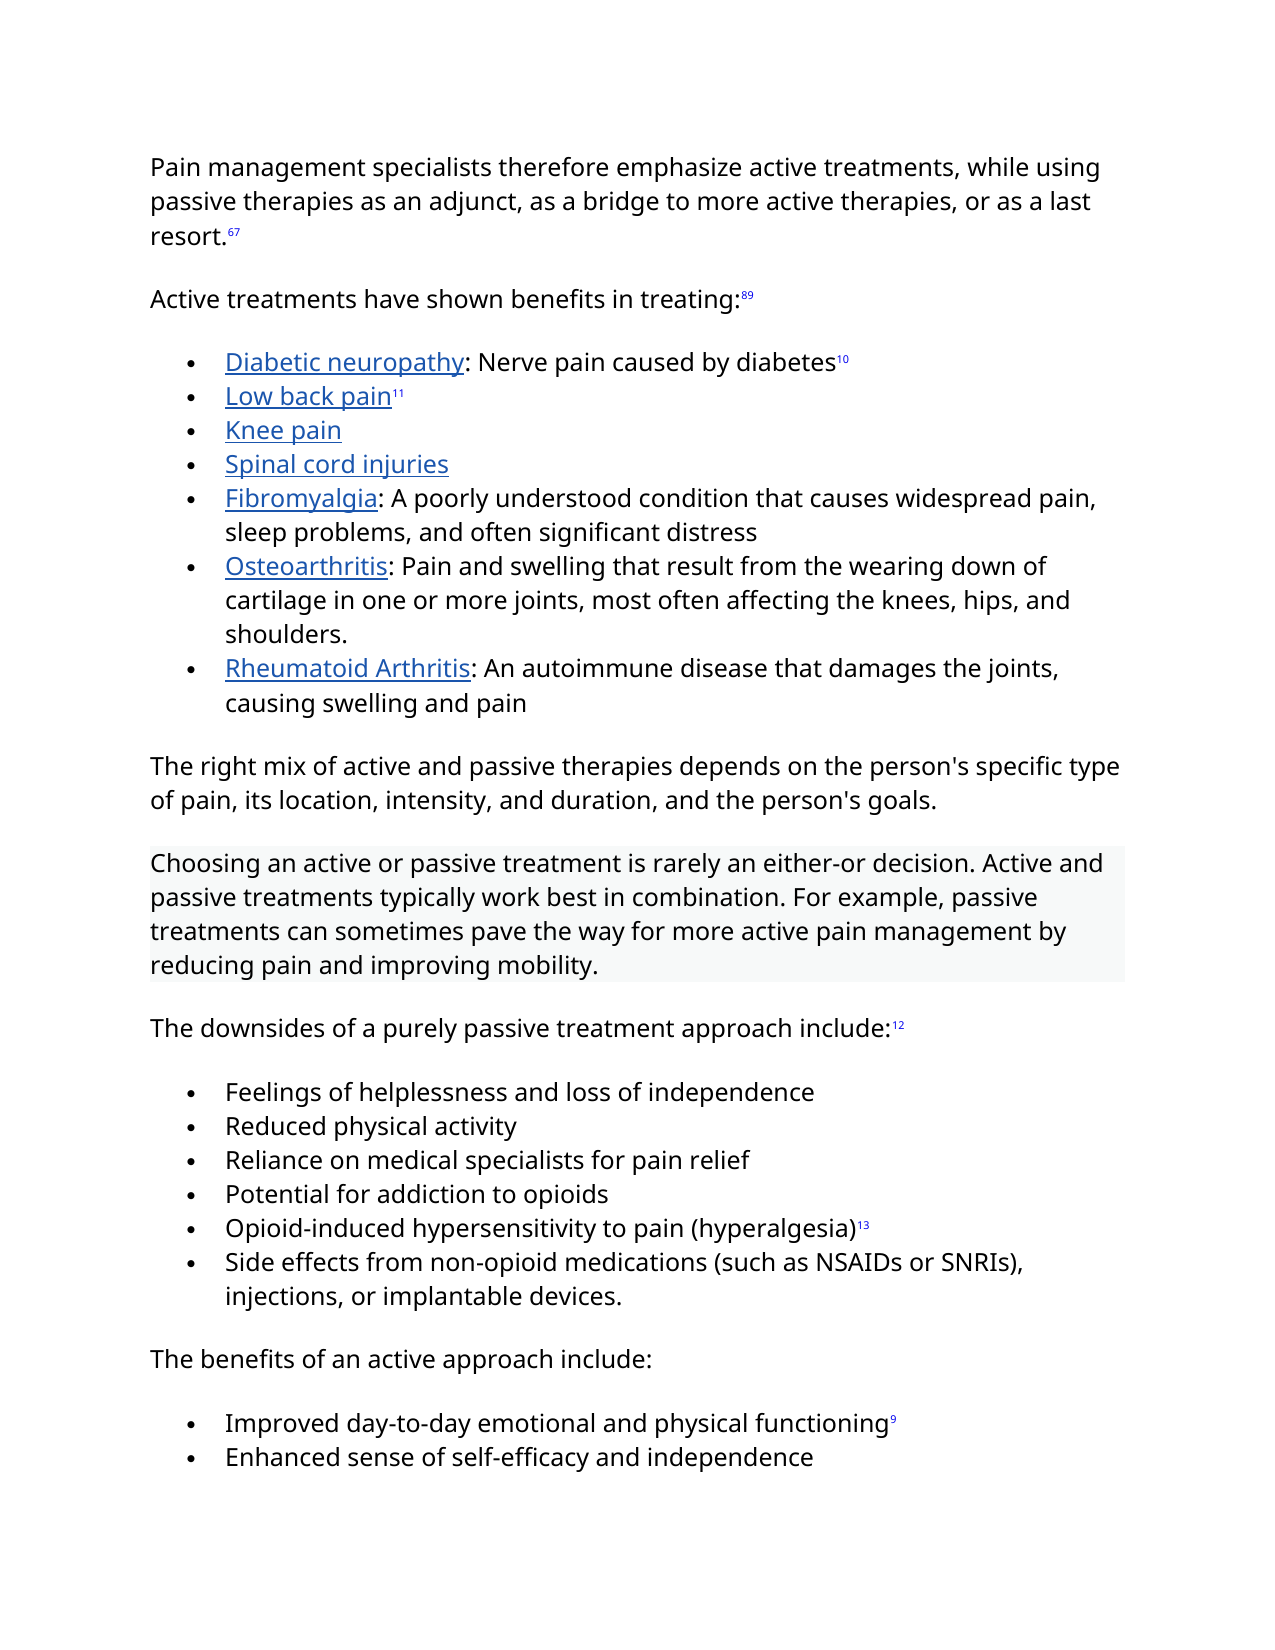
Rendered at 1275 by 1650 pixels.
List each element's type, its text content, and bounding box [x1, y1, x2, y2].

list Diabetic neuropathy: Nerve pain caused by diabetes10 [187, 344, 1125, 379]
list Low back pain11 [187, 379, 1125, 413]
list Potential for addiction to opioids [187, 1177, 1125, 1211]
list Osteoarthritis: Pain and swelling that result from the wearing down of cartilage in one or more joints, most often affecting the knees, hips, and shoulders. [187, 549, 1125, 651]
list Feelings of helplessness and loss of independence [187, 1074, 1125, 1108]
list Opioid-induced hypersensitivity to pain (hyperalgesia)13 [187, 1211, 1125, 1245]
text The right mix of active and passive therapies depends on the person's specific type of pain, its location, intensity, and duration, and the person's goals. [150, 748, 1125, 817]
text The benefits of an active approach include: [150, 1342, 1125, 1376]
list Reliance on medical specialists for pain relief [187, 1142, 1125, 1177]
list Reduced physical activity [187, 1108, 1125, 1142]
text The downsides of a purely passive treatment approach include:12 [150, 1011, 1125, 1045]
list Spinal cord injuries [187, 447, 1125, 481]
list Rheumatoid Arthritis: An autoimmune disease that damages the joints, causing swelling and pain [187, 651, 1125, 719]
list Knee pain [187, 413, 1125, 447]
list Side effects from non-opioid medications (such as NSAIDs or SNRIs), injections, or implantable devices. [187, 1245, 1125, 1313]
list Enhanced sense of self-efficacy and independence [187, 1439, 1125, 1473]
list Fibromyalgia: A poorly understood condition that causes widespread pain, sleep problems, and often significant distress [187, 481, 1125, 549]
text Active treatments have shown benefits in treating:89 [150, 281, 1125, 315]
text Pain management specialists therefore emphasize active treatments, while using passive therapies as an adjunct, as a bridge to more active therapies, or as a last resort.67 [150, 150, 1125, 252]
text Choosing an active or passive treatment is rarely an either-or decision. Active and passive treatments typically work best in combination. For example, passive treatments can sometimes pave the way for more active pain management by reducing pain and improving mobility. [150, 846, 1125, 982]
list Improved day-to-day emotional and physical functioning9 [187, 1405, 1125, 1439]
